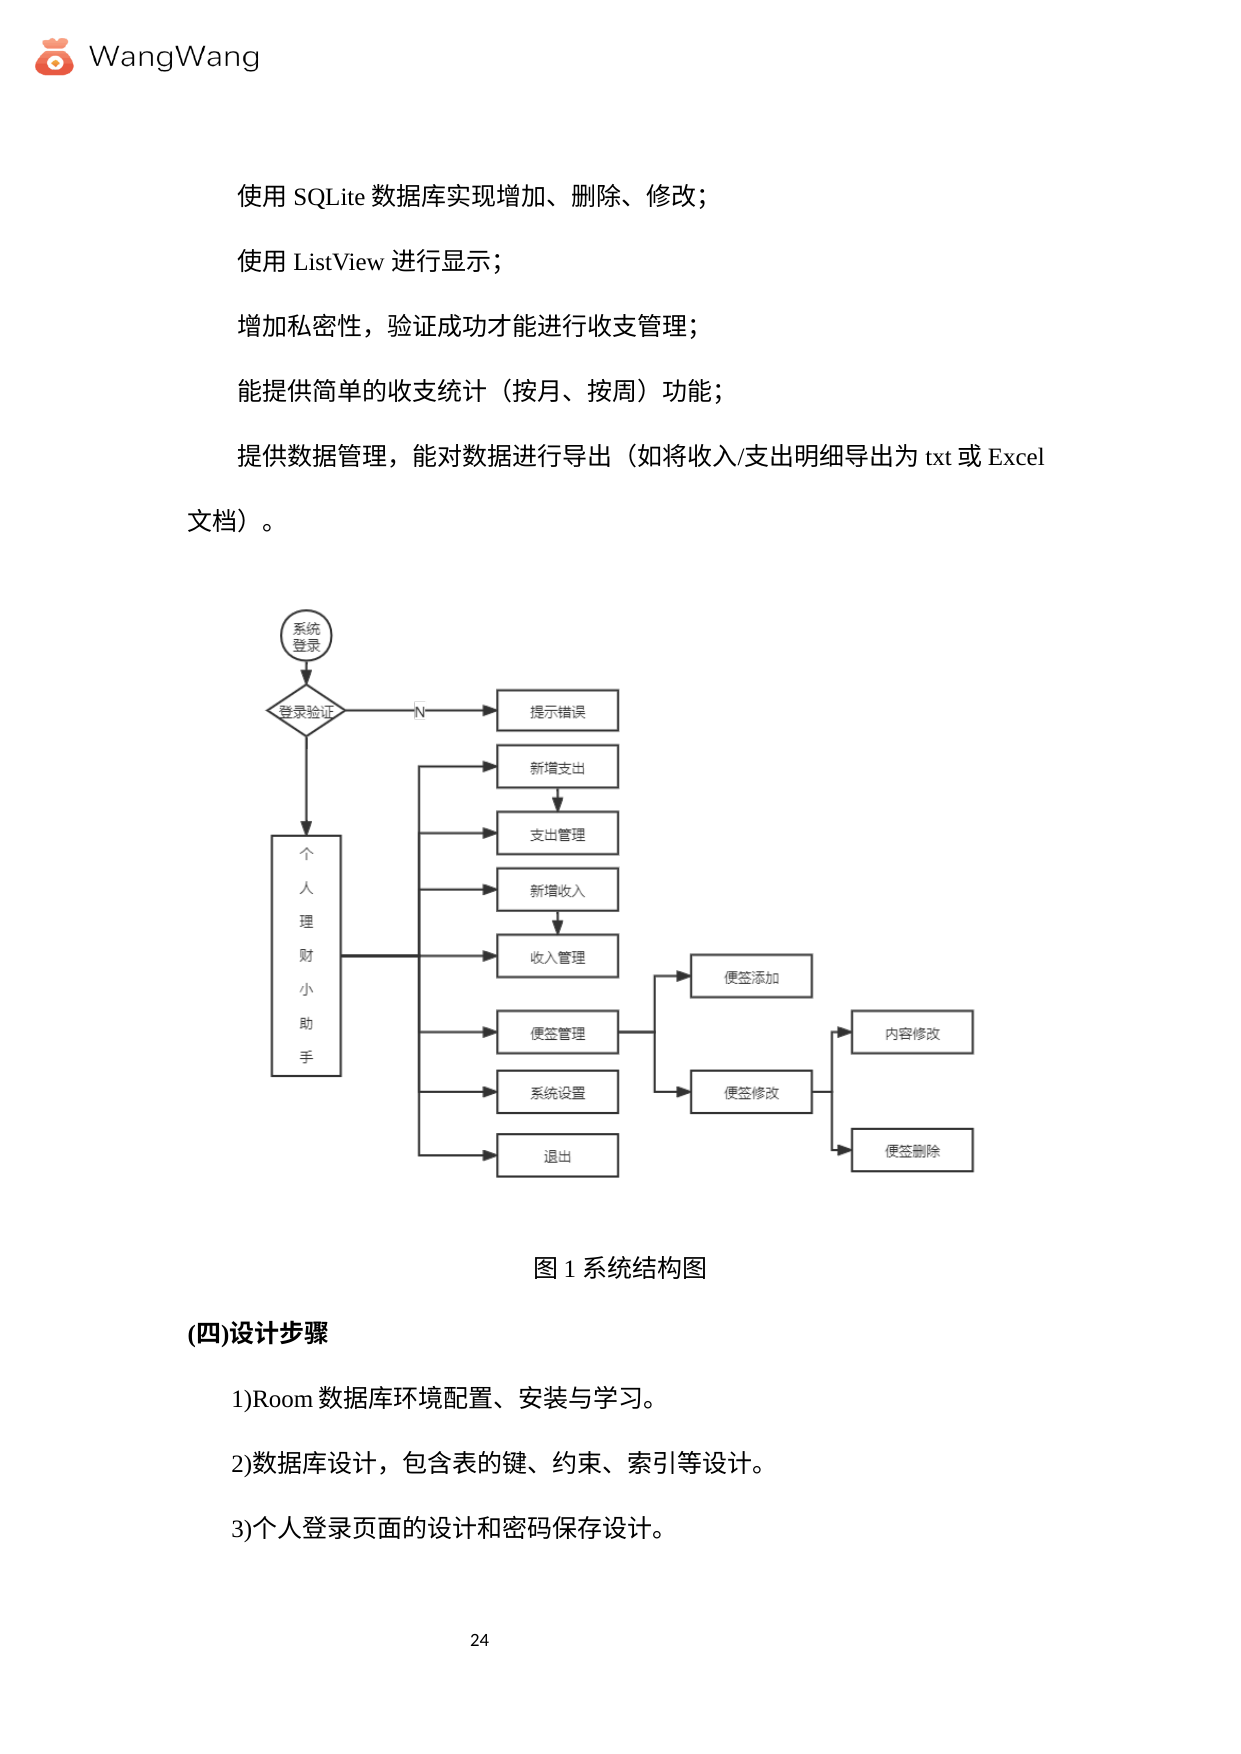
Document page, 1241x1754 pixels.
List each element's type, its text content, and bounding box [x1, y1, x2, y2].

list 1)Room数据库环境配置、安装与学习。 [187, 1364, 1053, 1429]
list (四)设计步骤 [187, 1299, 1053, 1364]
picture [12, 10, 286, 103]
list 能提供简单的收支统计（按月、按周）功能； [187, 357, 1053, 422]
list 使用 SQLite 数据库实现增加、删除、修改； [187, 162, 1053, 227]
list 提供数据管理，能对数据进行导出（如将收入/支出明细导出为 txt 或Excel 文档）。 [187, 422, 1053, 552]
list 使用 ListView 进行显示； [187, 227, 1053, 292]
list 2)数据库设计，包含表的键、约束、索引等设计。 [187, 1429, 1053, 1494]
list 3)个人登录页面的设计和密码保存设计。 [187, 1494, 1053, 1559]
list 图1 系统结构图 [187, 1234, 1053, 1299]
list 增加私密性，验证成功才能进行收支管理； [187, 292, 1053, 357]
picture [242, 584, 999, 1203]
